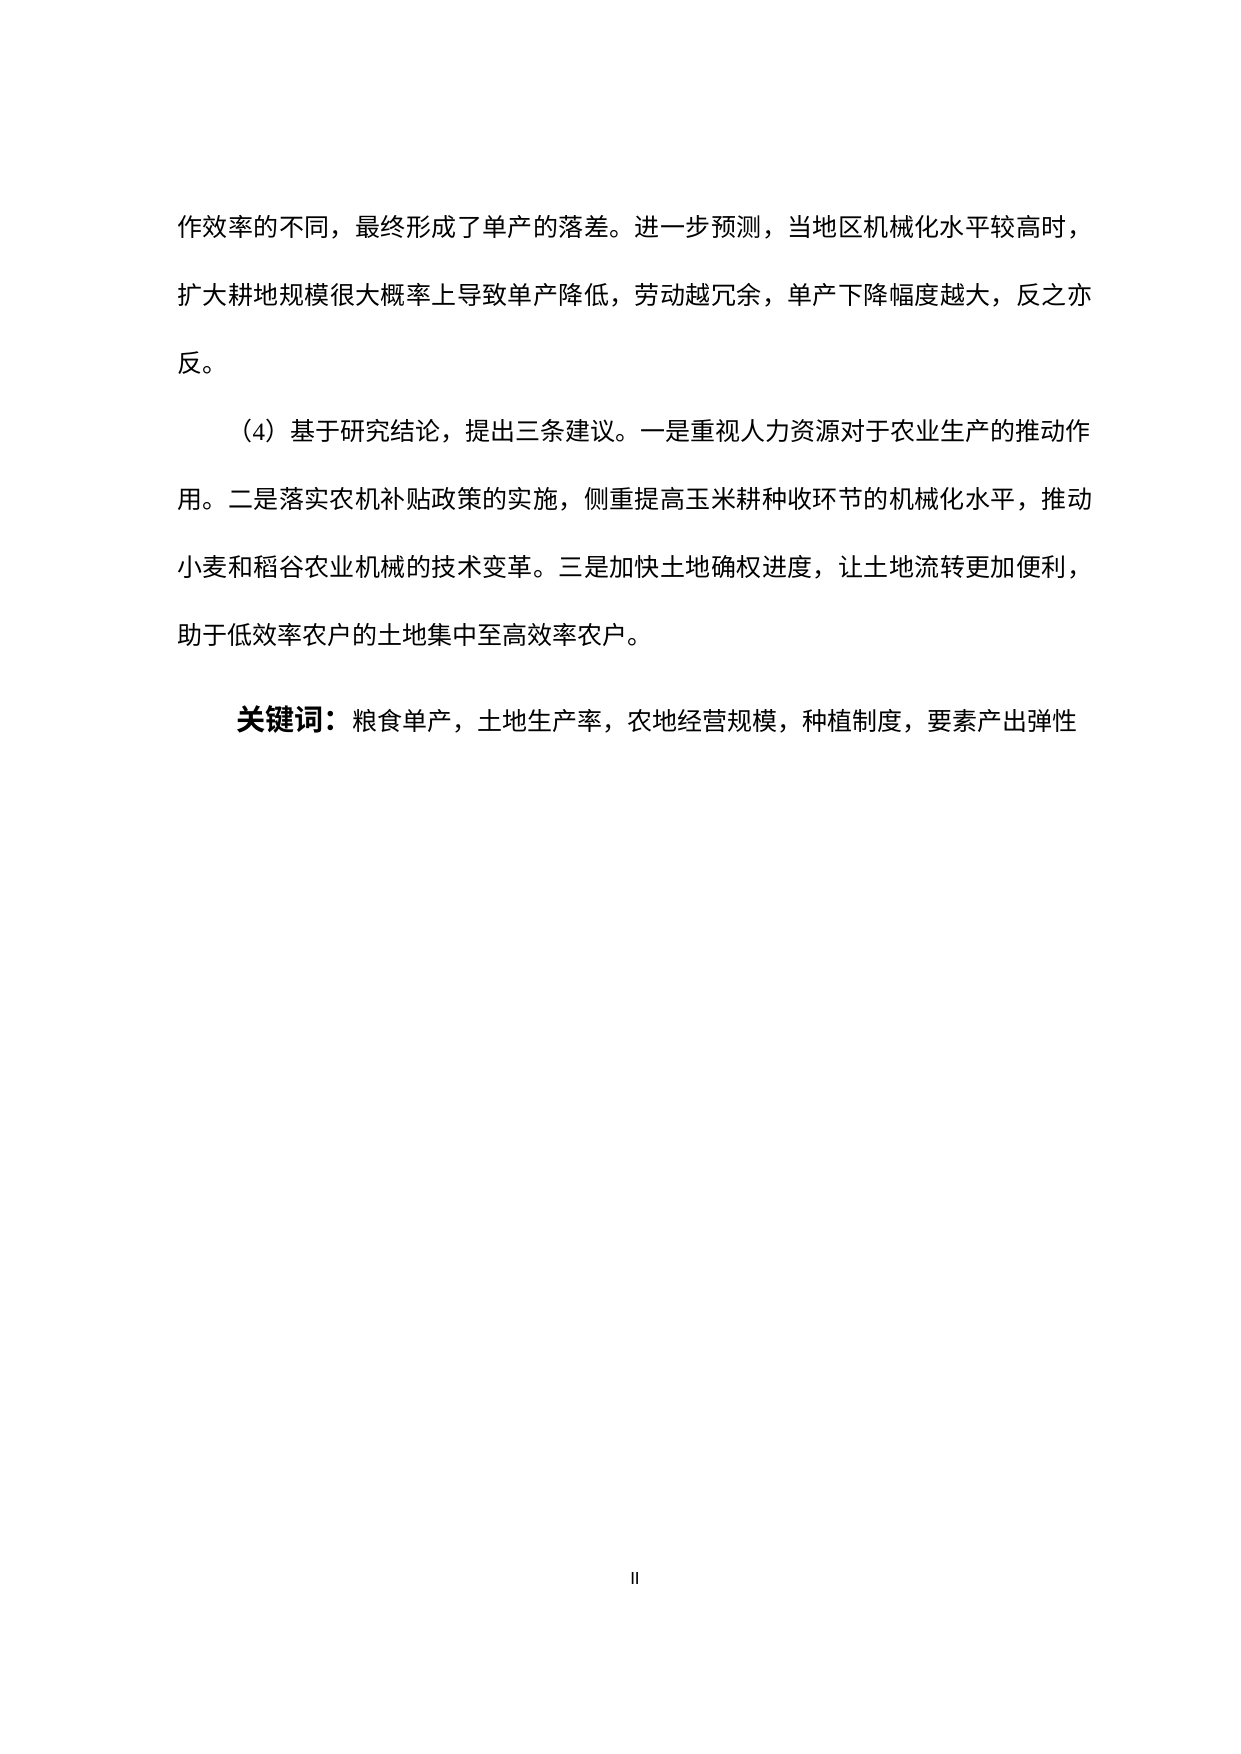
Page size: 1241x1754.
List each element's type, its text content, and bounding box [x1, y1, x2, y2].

text （4）基于研究结论，提出三条建议。一是重视人力资源对于农业生产的推动作用。二是落实农机补贴政策的实施，侧重提高玉米耕种收环节的机械化水平，推动小麦和稻谷农业机械的技术变革。三是加快土地确权进度，让土地流转更加便利，助于低效率农户的土地集中至高效率农户。 [177, 396, 1092, 667]
text 关键词：粮食单产，土地生产率，农地经营规模，种植制度，要素产出弹性 [177, 684, 1092, 752]
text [177, 192, 1092, 396]
